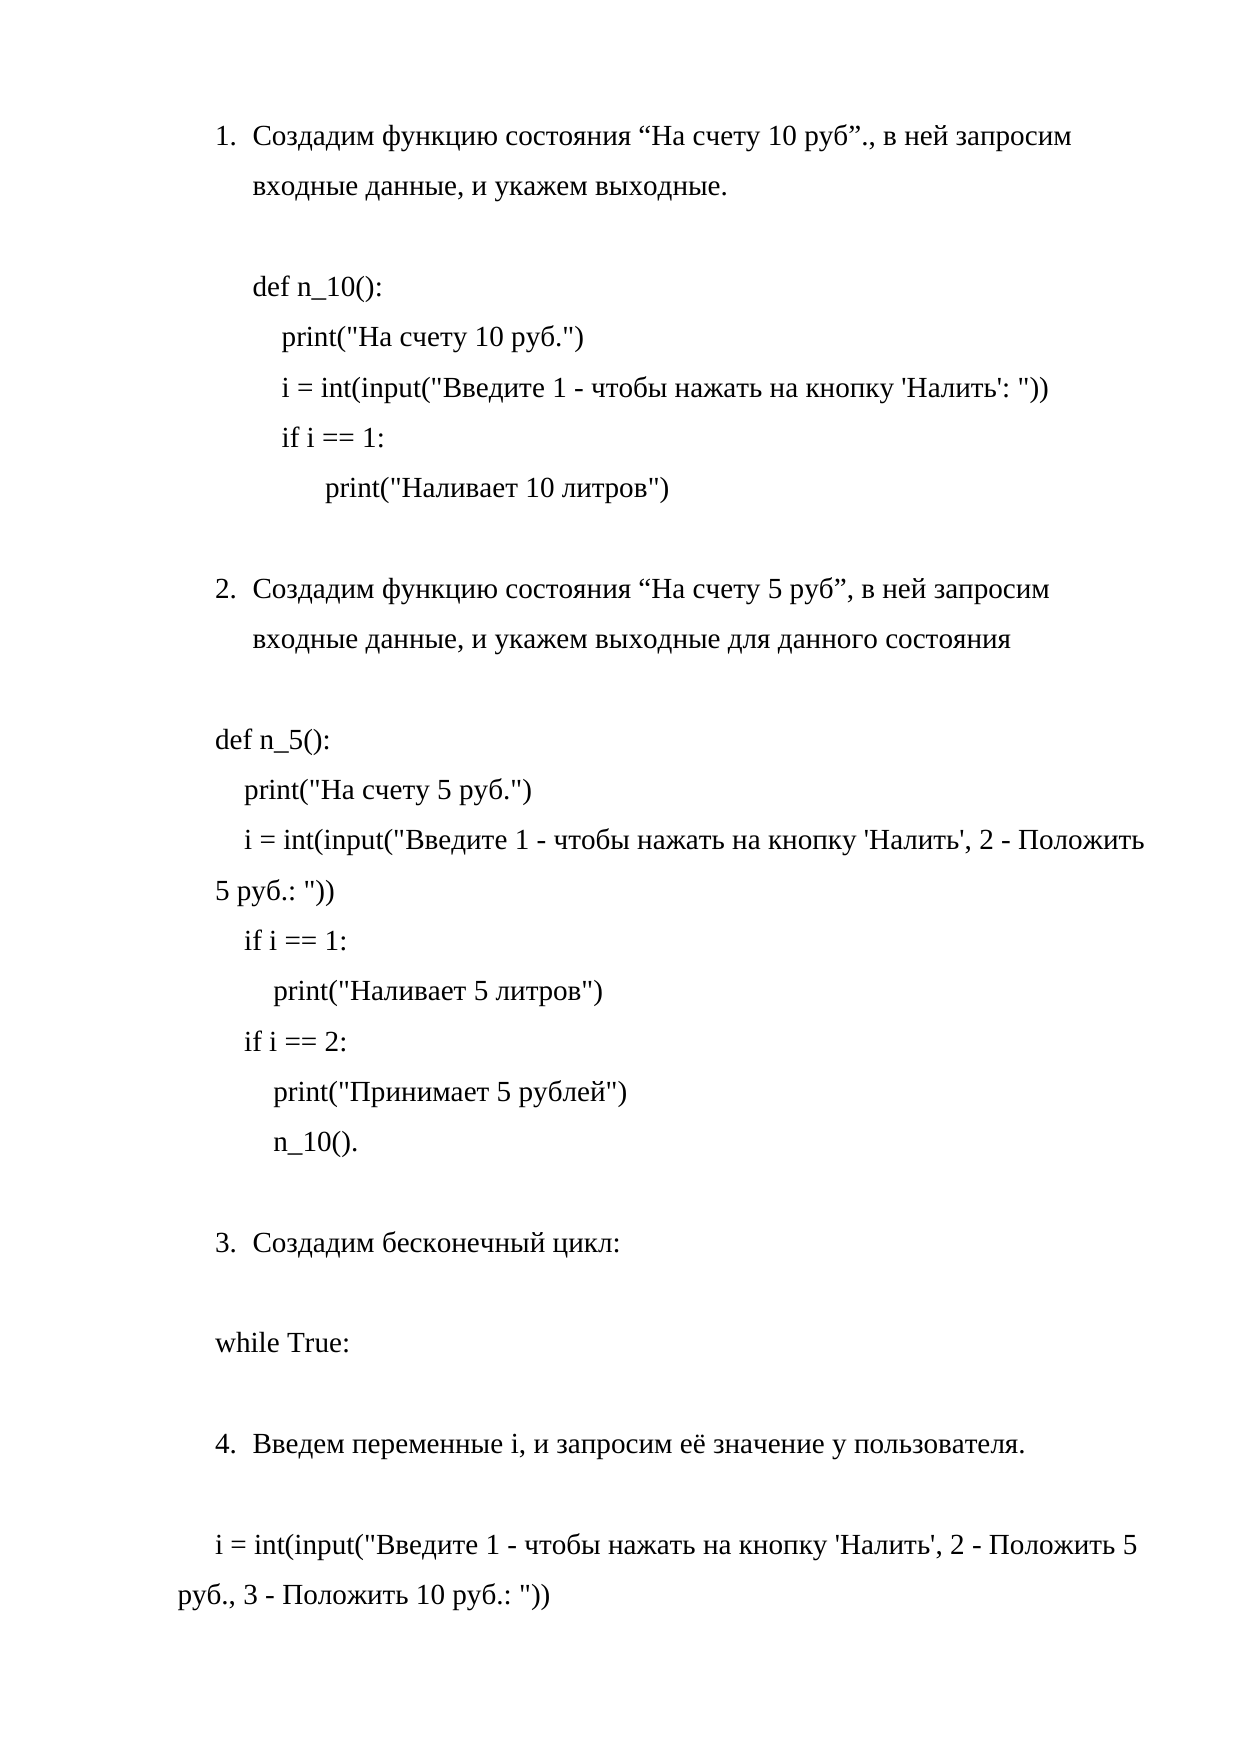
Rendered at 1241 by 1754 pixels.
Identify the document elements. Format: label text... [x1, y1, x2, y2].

text print("Принимает 5 рублей") [215, 1074, 1152, 1108]
list Создадим функцию состояния “На счету 10 руб”., в ней запросим входные данные, и укажем выходные. [215, 118, 1152, 202]
list Создадим функцию состояния “На счету 5 руб”, в ней запросим входные данные, и укажем выходные для данного состояния [215, 571, 1152, 655]
text def n_5(): [215, 722, 1152, 755]
text i = int(input("Введите 1 - чтобы нажать на кнопку 'Налить', 2 - Положить 5 руб., 3 - Положить 10 руб.: ")) [177, 1527, 1152, 1611]
list Создадим бесконечный цикл: [215, 1225, 1152, 1258]
text while True: [177, 1326, 1152, 1359]
text n_10(). [215, 1124, 1152, 1158]
text if i == 1: [215, 923, 1152, 957]
text print("На счету 10 руб.") [252, 319, 1152, 353]
text i = int(input("Введите 1 - чтобы нажать на кнопку 'Налить', 2 - Положить 5 руб.: ")) [215, 822, 1152, 906]
text print("На счету 5 руб.") [215, 772, 1152, 806]
text print("Наливает 5 литров") [215, 973, 1152, 1007]
text i = int(input("Введите 1 - чтобы нажать на кнопку 'Налить': ")) [252, 370, 1152, 403]
list Введем переменные i, и запросим её значение у пользователя. [215, 1426, 1152, 1460]
text if i == 1: [252, 420, 1152, 453]
text def n_10(): [252, 269, 1152, 303]
text print("Наливает 10 литров") [177, 470, 1152, 504]
text if i == 2: [215, 1024, 1152, 1057]
